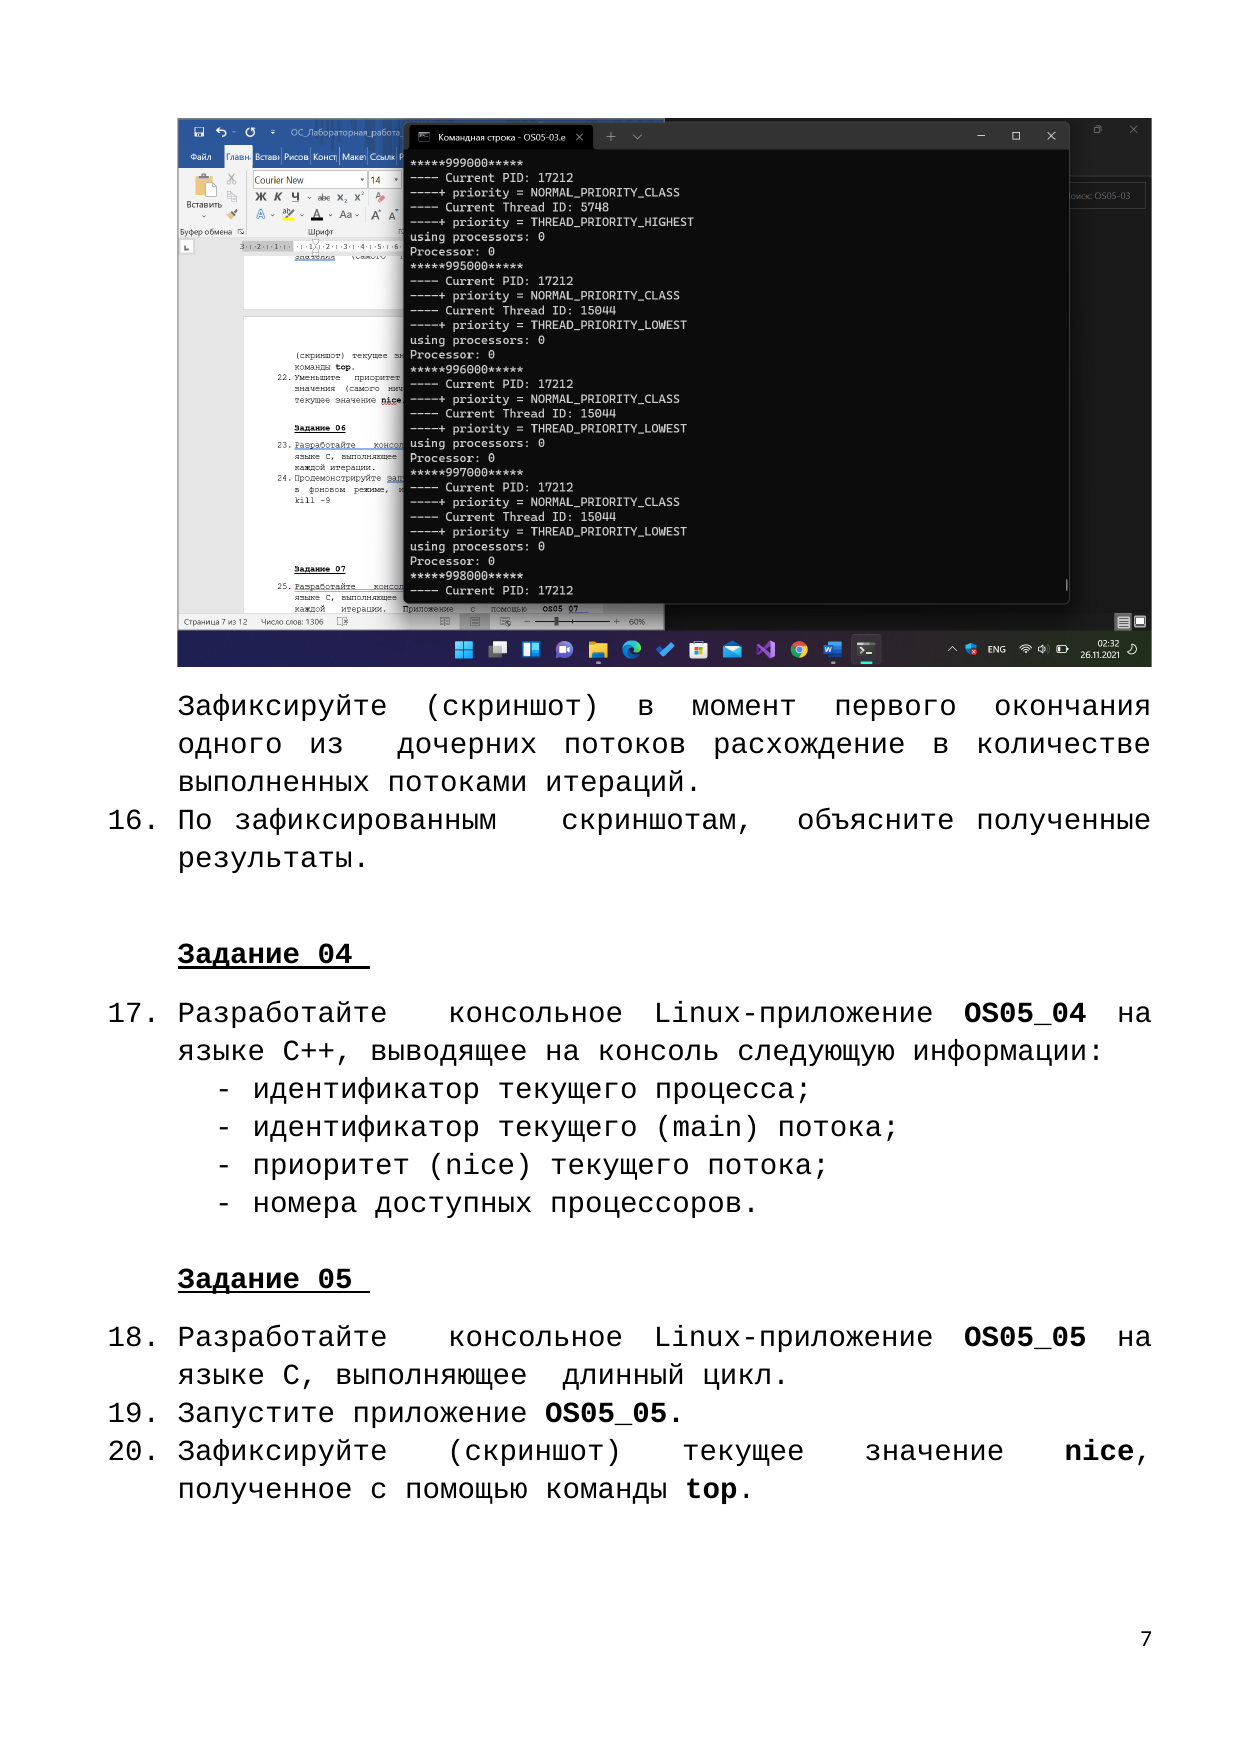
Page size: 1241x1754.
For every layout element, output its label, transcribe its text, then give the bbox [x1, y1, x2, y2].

list идентификатор текущего процесса; [215, 1074, 1152, 1107]
picture [177, 118, 1152, 667]
list приоритет (nice) текущего потока; [215, 1150, 1152, 1183]
list Разработайте консольное Linux-приложение OS05_05 на языке С, выполняющее длинный цикл. [177, 1322, 1152, 1393]
list Запустите приложение OS05_05. [177, 1398, 1152, 1431]
text Задание 05 [177, 1264, 1152, 1297]
list Зафиксируйте (скриншот) в момент первого окончания одного из дочерних потоков расхождение в количестве выполненных потоками итераций. [177, 691, 1152, 800]
list идентификатор текущего (main) потока; [215, 1112, 1152, 1145]
list По зафиксированным скриншотам, объясните полученные результаты. [177, 805, 1152, 876]
list номера доступных процессоров. [215, 1188, 1152, 1221]
list Разработайте консольное Linux-приложение OS05_04 на языке С++, выводящее на консоль следующую информации: [177, 998, 1152, 1069]
text Задание 04 [177, 939, 1152, 973]
list Зафиксируйте (скриншот) текущее значение nicе, полученное с помощью команды top. [177, 1436, 1152, 1507]
